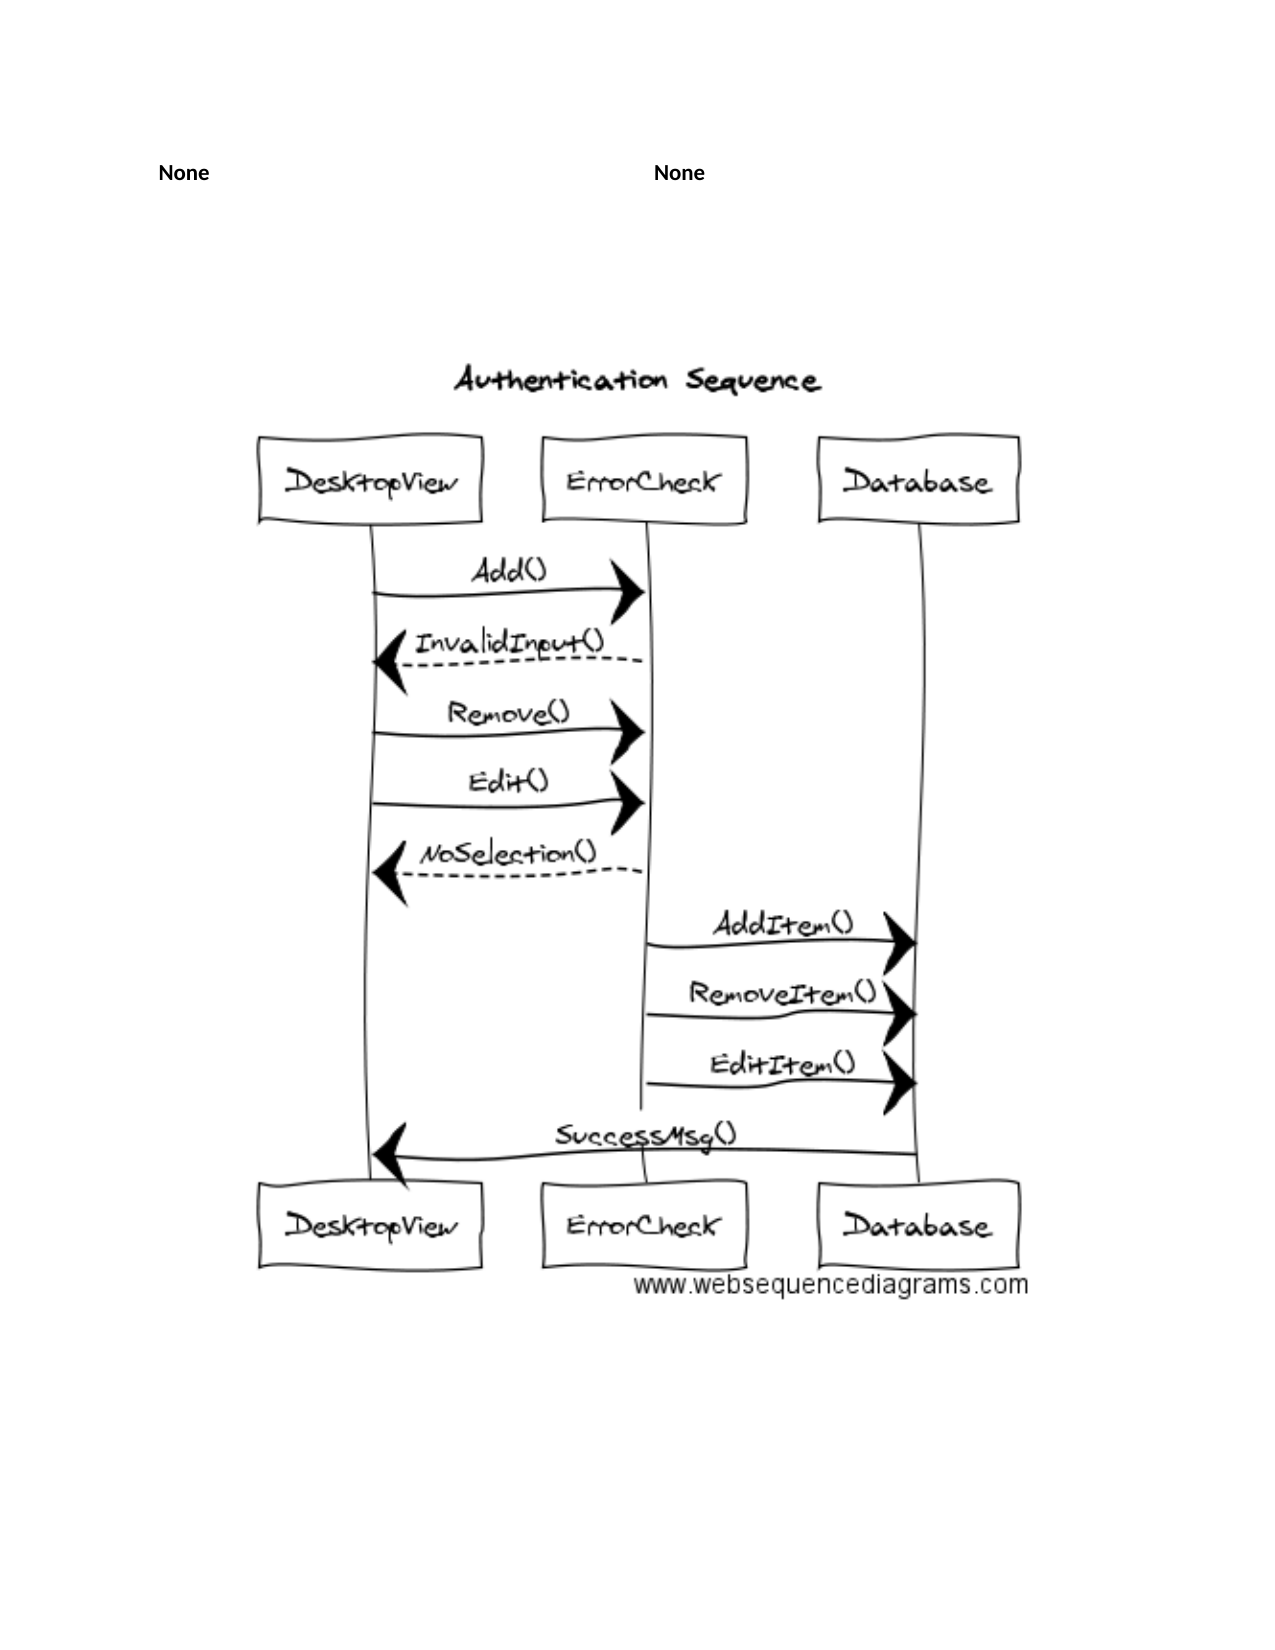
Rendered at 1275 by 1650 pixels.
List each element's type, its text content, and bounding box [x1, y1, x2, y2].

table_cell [646, 150, 1125, 195]
table_cell Exceptions: None [150, 150, 646, 195]
picture [230, 337, 1045, 1313]
